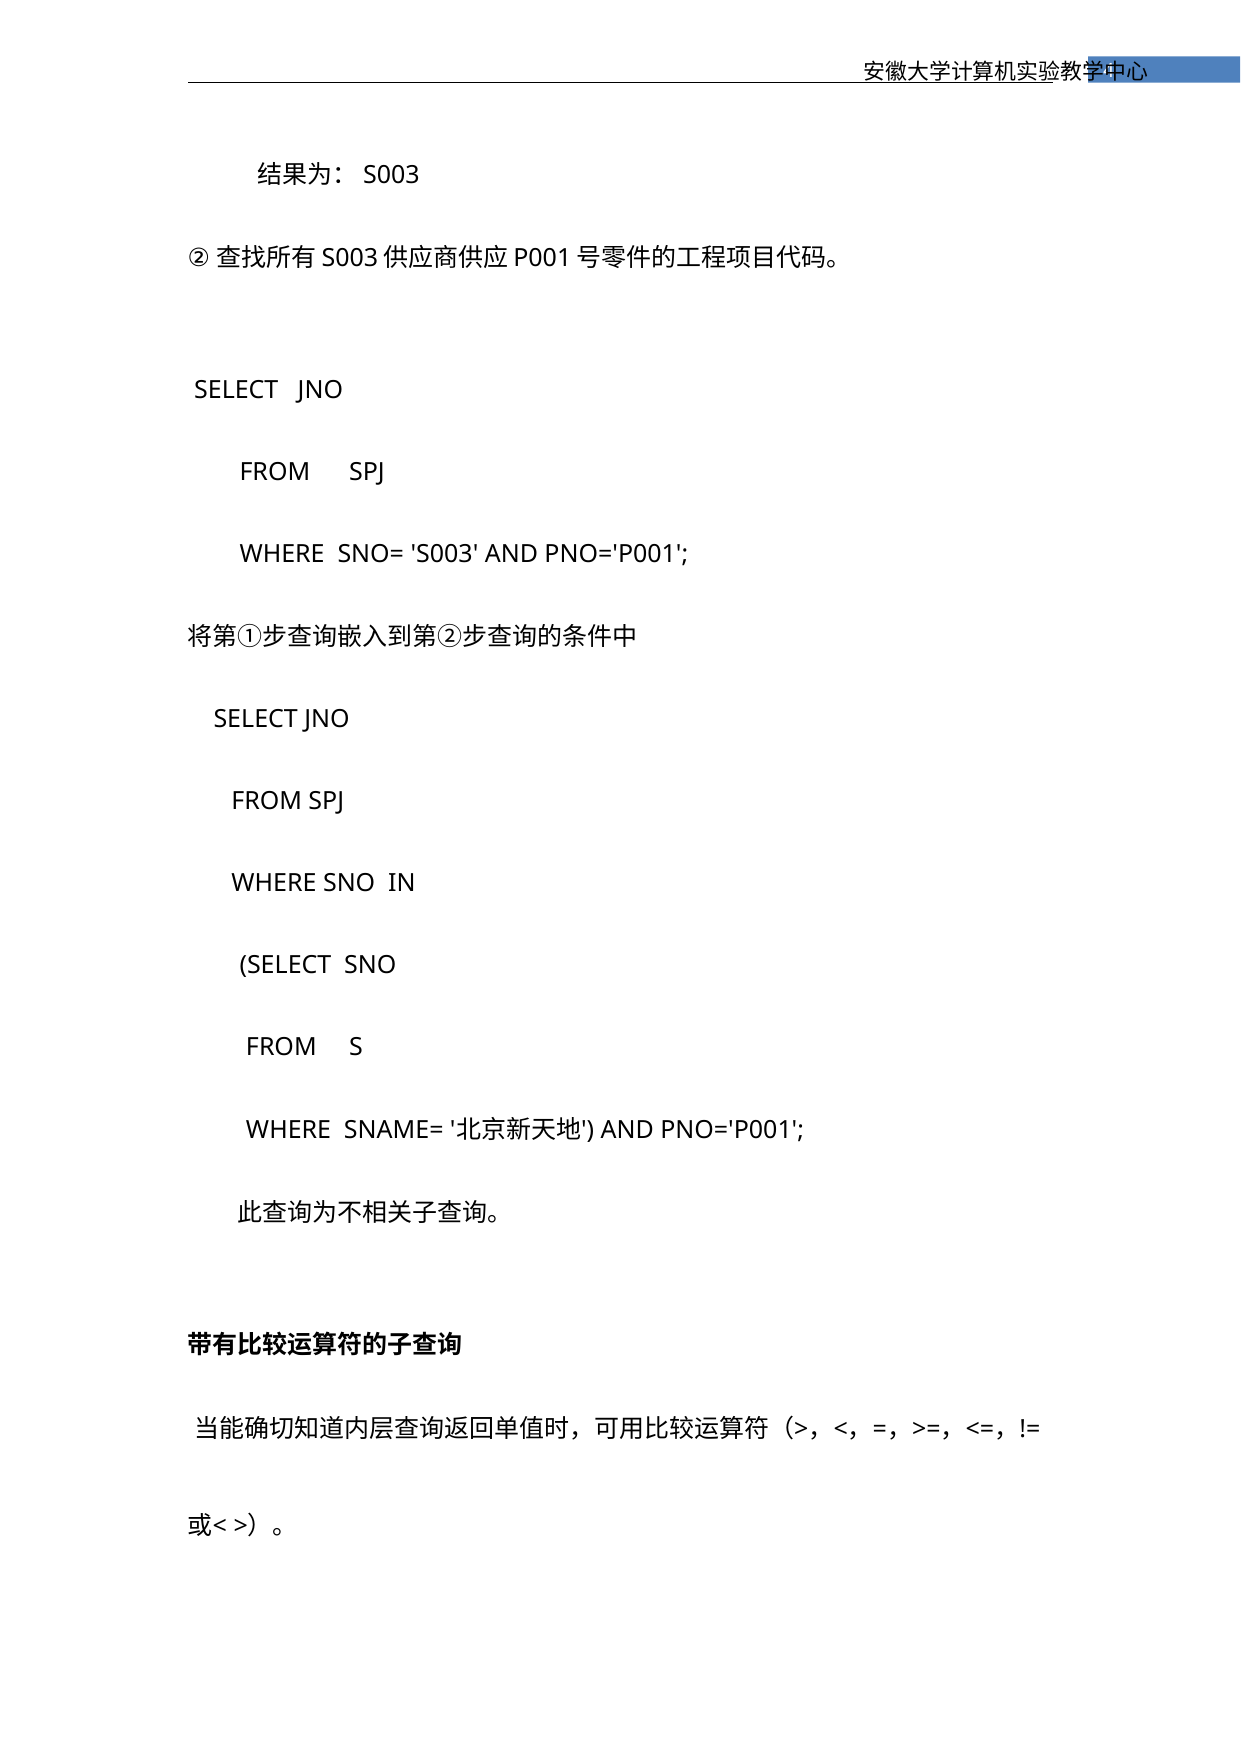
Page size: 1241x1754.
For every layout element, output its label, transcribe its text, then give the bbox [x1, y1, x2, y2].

text 带有比较运算符的子查询 [187, 1311, 1053, 1376]
text SELECT JNO [187, 685, 1053, 750]
text ② 查找所有S003供应商供应P001号零件的工程项目代码。 [187, 223, 1053, 288]
text WHERE SNO= 'S003' AND PNO='P001'; [187, 520, 1053, 585]
text FROM SPJ [187, 438, 1053, 503]
text 此查询为不相关子查询。 [187, 1178, 1053, 1243]
text SELECT JNO [187, 356, 1053, 421]
text 结果为： S003 [187, 140, 1053, 205]
text FROM SPJ [187, 767, 1053, 832]
text WHERE SNAME= '北京新天地') AND PNO='P001'; [187, 1095, 1053, 1160]
text (SELECT SNO [187, 931, 1053, 996]
text WHERE SNO IN [187, 849, 1053, 914]
text FROM S [187, 1013, 1053, 1078]
text 当能确切知道内层查询返回单值时，可用比较运算符（>，<，=，>=，<=，!=或< >）。 [187, 1394, 1053, 1556]
text 将第①步查询嵌入到第②步查询的条件中 [187, 602, 1053, 667]
